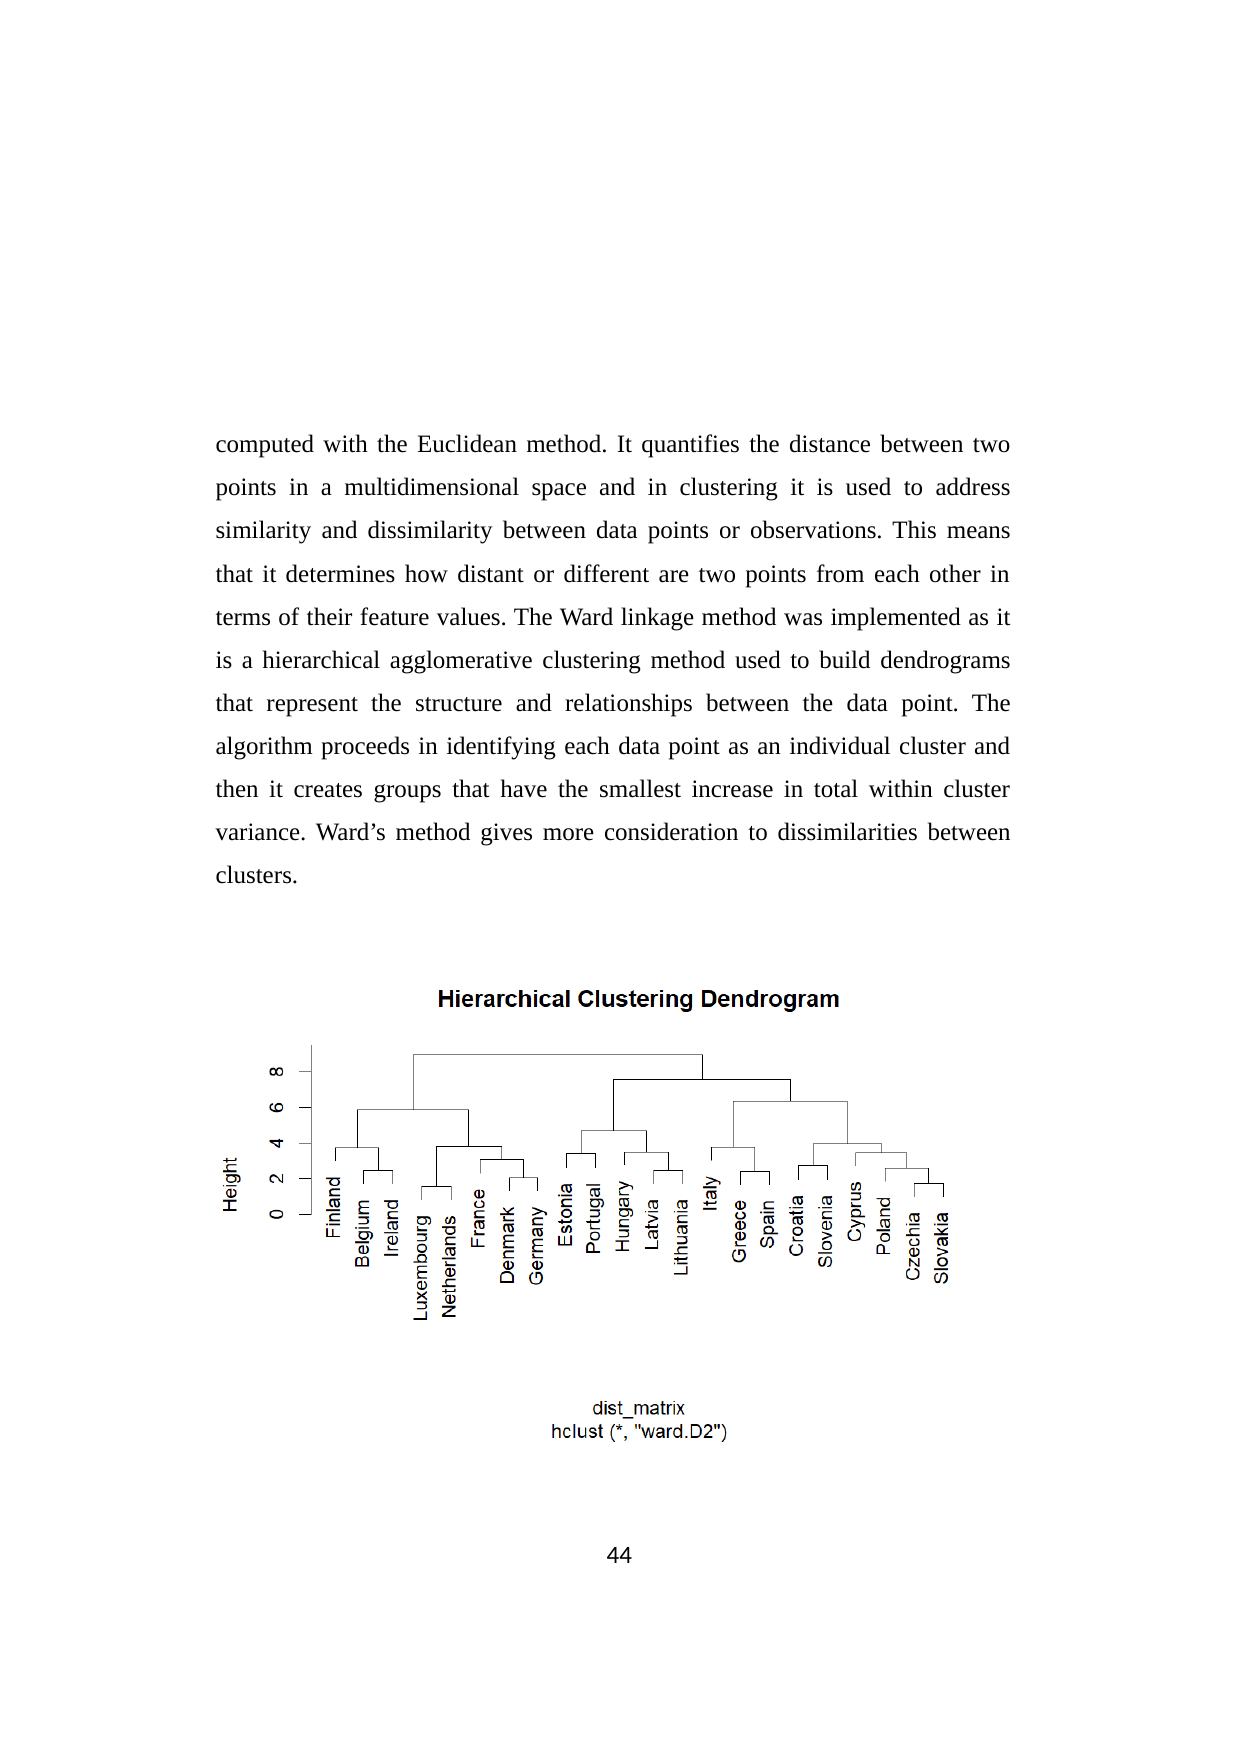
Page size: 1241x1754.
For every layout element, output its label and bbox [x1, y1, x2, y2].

picture [215, 949, 1016, 1444]
text [214, 429, 1011, 889]
